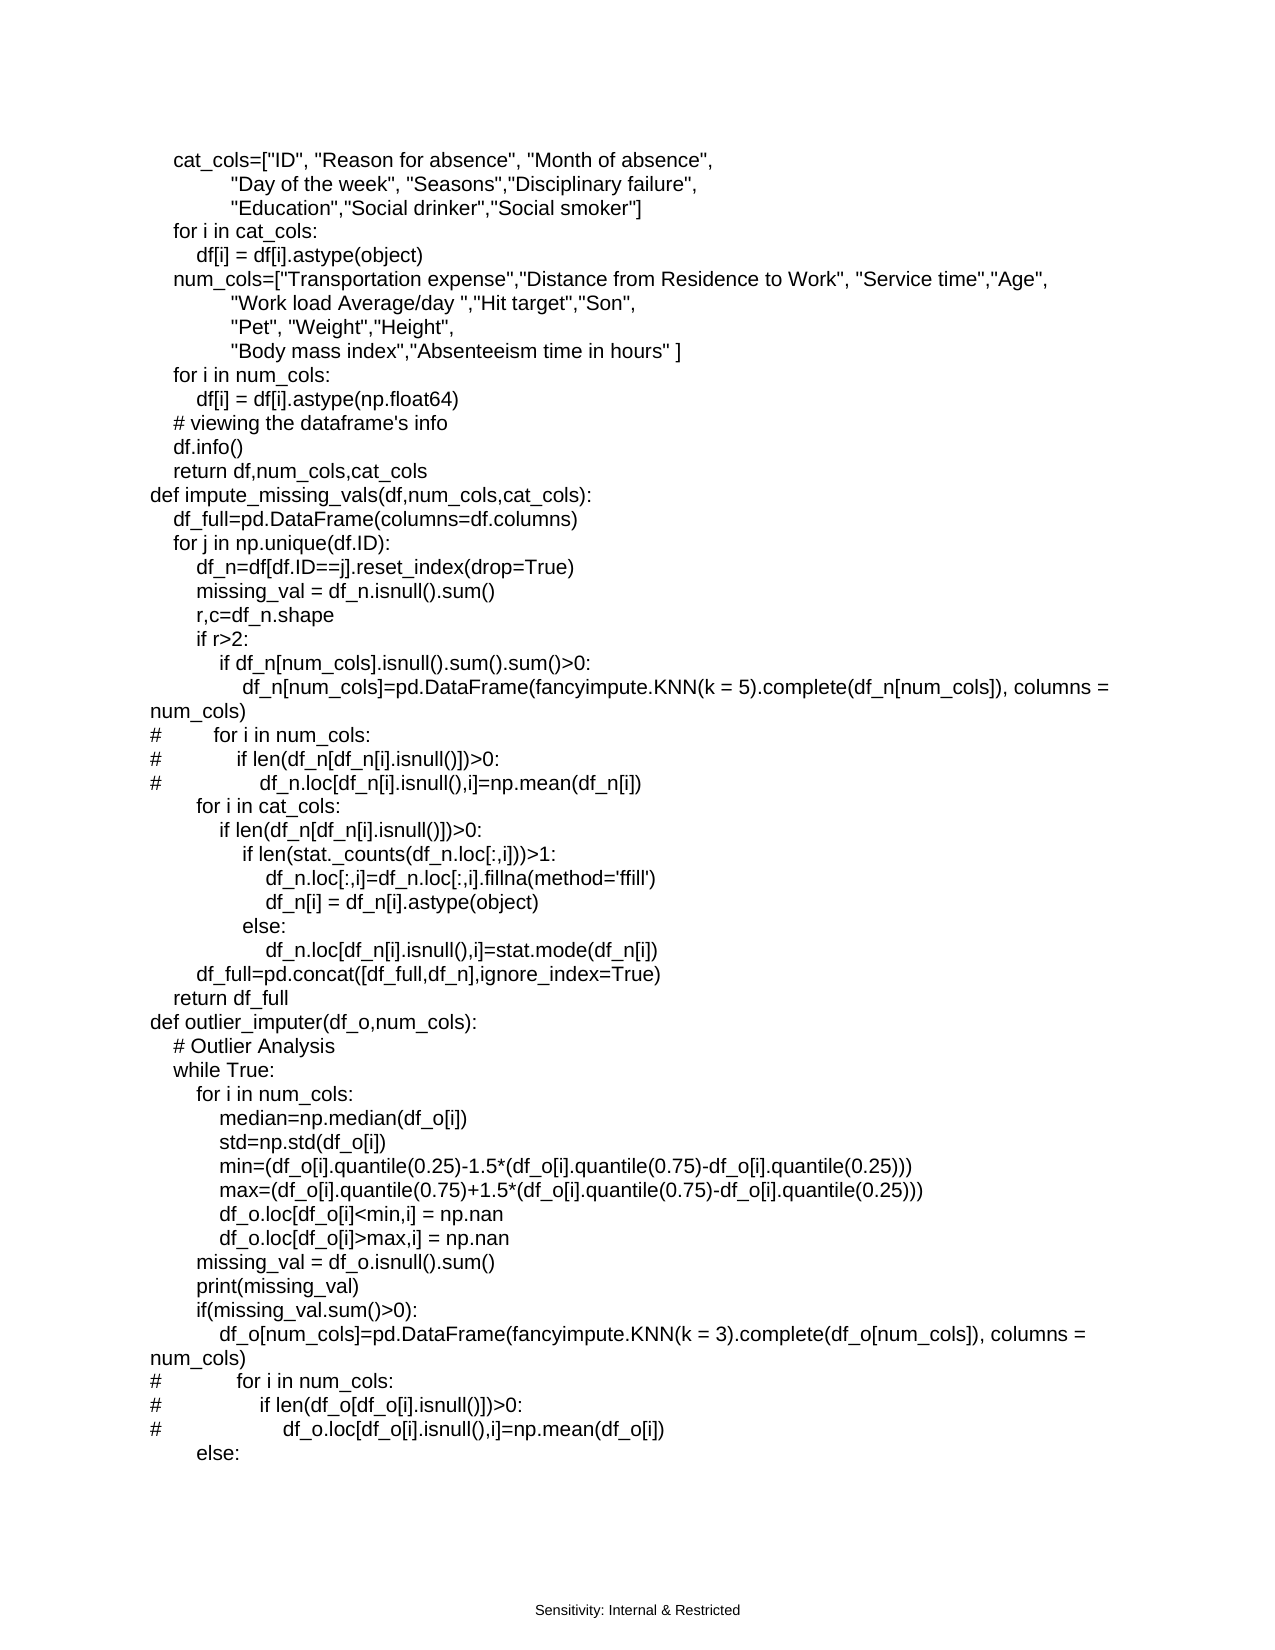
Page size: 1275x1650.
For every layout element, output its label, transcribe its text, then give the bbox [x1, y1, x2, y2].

text if len(df_n[df_n[i].isnull()])>0: [150, 818, 1125, 842]
text def impute_missing_vals(df,num_cols,cat_cols): [150, 483, 1125, 507]
text if(missing_val.sum()>0): [150, 1297, 1125, 1321]
text else: [150, 914, 1125, 938]
text for i in num_cols: [150, 363, 1125, 387]
text "Education","Social drinker","Social smoker"] [150, 195, 1125, 219]
text # df_n.loc[df_n[i].isnull(),i]=np.mean(df_n[i]) [150, 770, 1125, 794]
text df_full=pd.concat([df_full,df_n],ignore_index=True) [150, 962, 1125, 986]
text return df_full [150, 986, 1125, 1010]
text df_o.loc[df_o[i]>max,i] = np.nan [150, 1226, 1125, 1249]
text "Pet", "Weight","Height", [150, 315, 1125, 339]
text median=np.median(df_o[i]) [150, 1106, 1125, 1130]
text df_o[num_cols]=pd.DataFrame(fancyimpute.KNN(k = 3).complete(df_o[num_cols]), columns = num_cols) [150, 1321, 1125, 1369]
text if r>2: [150, 627, 1125, 651]
text df_o.loc[df_o[i]<min,i] = np.nan [150, 1202, 1125, 1226]
text if df_n[num_cols].isnull().sum().sum()>0: [150, 651, 1125, 674]
text else: [150, 1441, 1125, 1465]
text max=(df_o[i].quantile(0.75)+1.5*(df_o[i].quantile(0.75)-df_o[i].quantile(0.25))) [150, 1178, 1125, 1202]
text # if len(df_o[df_o[i].isnull()])>0: [150, 1393, 1125, 1417]
text cat_cols=["ID", "Reason for absence", "Month of absence", [150, 147, 1125, 171]
text df_n[num_cols]=pd.DataFrame(fancyimpute.KNN(k = 5).complete(df_n[num_cols]), columns = num_cols) [150, 674, 1125, 722]
text # viewing the dataframe's info [150, 411, 1125, 435]
text for i in num_cols: [150, 1082, 1125, 1106]
text # Outlier Analysis [150, 1034, 1125, 1058]
text "Body mass index","Absenteeism time in hours" ] [150, 339, 1125, 363]
text r,c=df_n.shape [150, 603, 1125, 627]
text df[i] = df[i].astype(object) [150, 243, 1125, 267]
text for i in cat_cols: [150, 794, 1125, 818]
text # if len(df_n[df_n[i].isnull()])>0: [150, 746, 1125, 770]
text # for i in num_cols: [150, 722, 1125, 746]
text return df,num_cols,cat_cols [150, 459, 1125, 483]
text std=np.std(df_o[i]) [150, 1130, 1125, 1154]
text # df_o.loc[df_o[i].isnull(),i]=np.mean(df_o[i]) [150, 1417, 1125, 1441]
text df_n[i] = df_n[i].astype(object) [150, 890, 1125, 914]
text missing_val = df_n.isnull().sum() [150, 579, 1125, 603]
text min=(df_o[i].quantile(0.25)-1.5*(df_o[i].quantile(0.75)-df_o[i].quantile(0.25))) [150, 1154, 1125, 1178]
text for j in np.unique(df.ID): [150, 531, 1125, 555]
text df_n.loc[:,i]=df_n.loc[:,i].fillna(method='ffill') [150, 866, 1125, 890]
text # for i in num_cols: [150, 1369, 1125, 1393]
text if len(stat._counts(df_n.loc[:,i]))>1: [150, 842, 1125, 866]
text df.info() [150, 435, 1125, 459]
text def outlier_imputer(df_o,num_cols): [150, 1010, 1125, 1034]
text "Day of the week", "Seasons","Disciplinary failure", [150, 171, 1125, 195]
text df_full=pd.DataFrame(columns=df.columns) [150, 507, 1125, 531]
text missing_val = df_o.isnull().sum() [150, 1249, 1125, 1273]
text df_n=df[df.ID==j].reset_index(drop=True) [150, 555, 1125, 579]
text "Work load Average/day ","Hit target","Son", [150, 291, 1125, 315]
text df[i] = df[i].astype(np.float64) [150, 387, 1125, 411]
text print(missing_val) [150, 1273, 1125, 1297]
text df_n.loc[df_n[i].isnull(),i]=stat.mode(df_n[i]) [150, 938, 1125, 962]
text num_cols=["Transportation expense","Distance from Residence to Work", "Service time","Age", [150, 267, 1125, 291]
text while True: [150, 1058, 1125, 1082]
text for i in cat_cols: [150, 219, 1125, 243]
